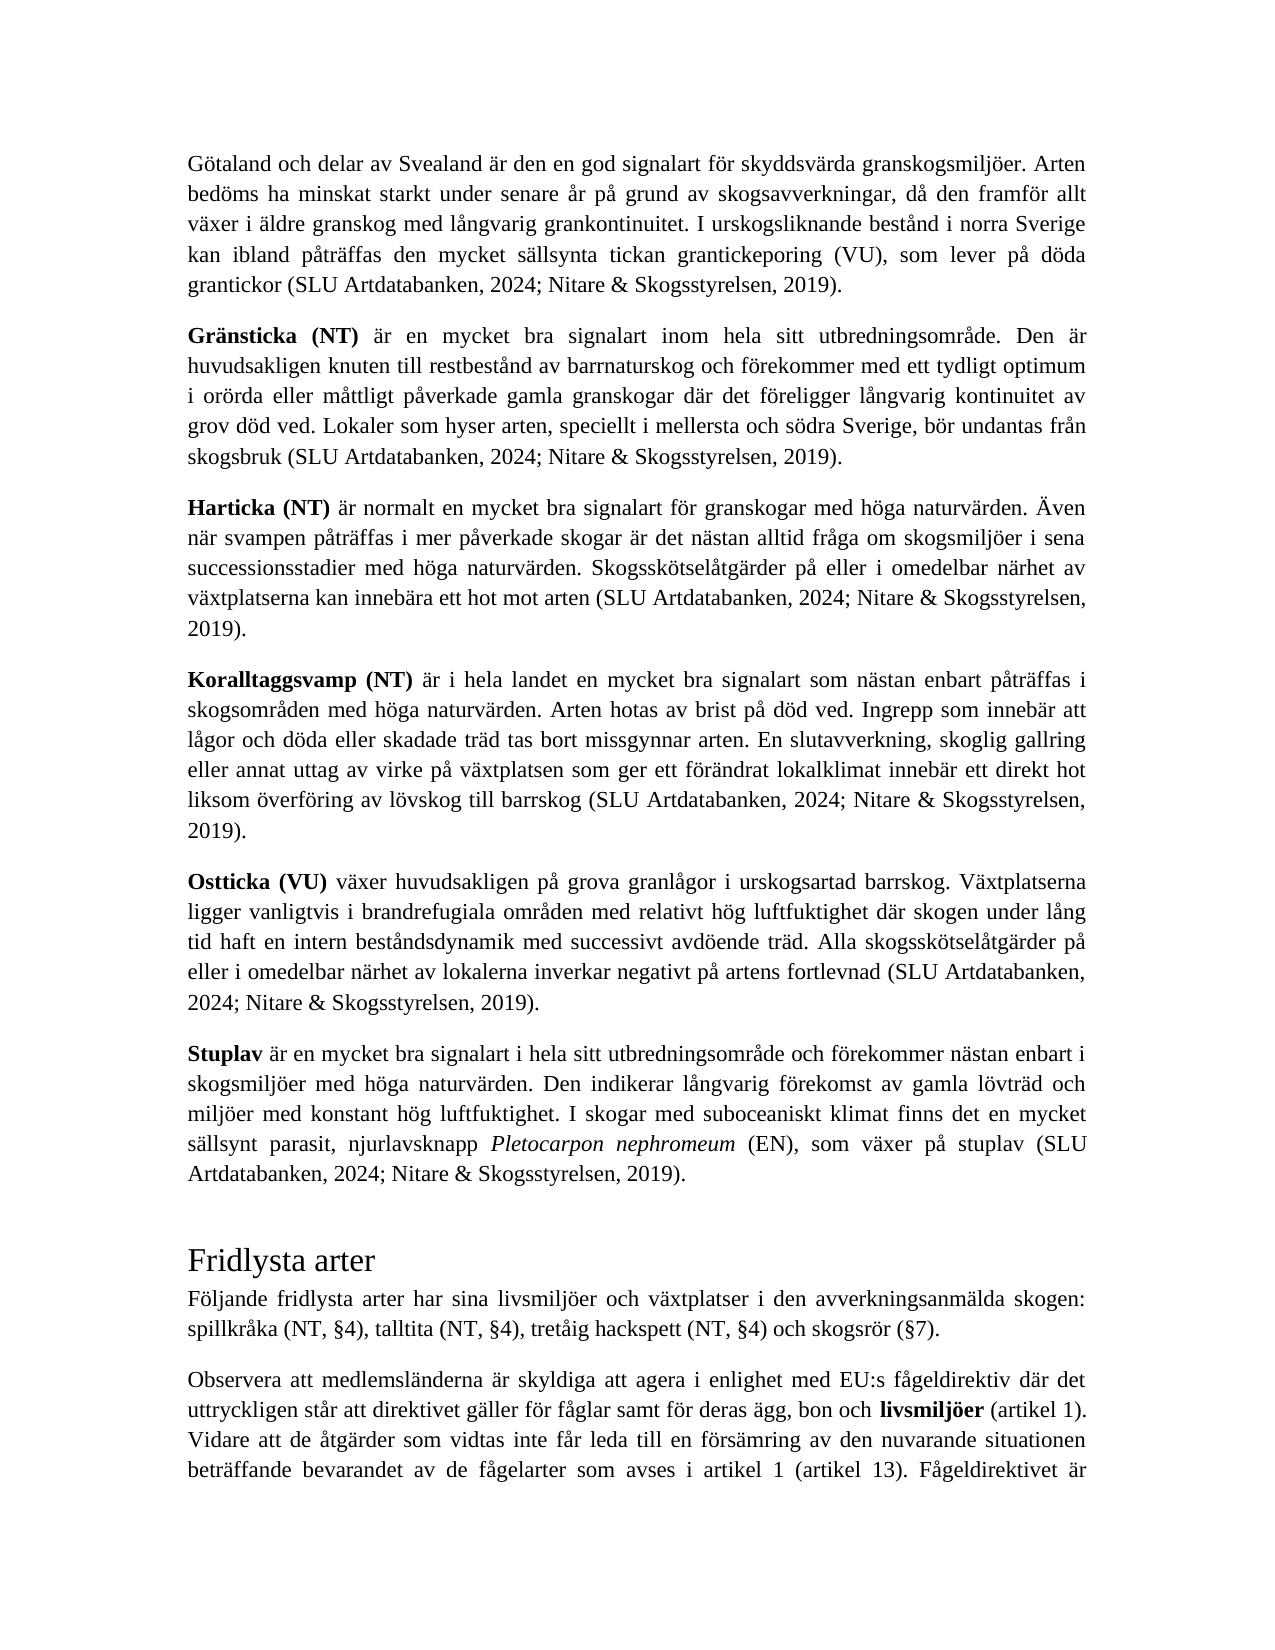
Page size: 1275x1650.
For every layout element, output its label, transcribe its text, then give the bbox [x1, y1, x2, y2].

text Följande fridlysta arter har sina livsmiljöer och växtplatser i den avverkningsanmälda skogen: spillkråka (NT, §4), talltita (NT, §4), tretåig hackspett (NT, §4) och skogsrör (§7). [187, 1285, 1087, 1341]
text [187, 150, 1087, 297]
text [187, 1366, 1087, 1483]
subtitle Fridlysta arter [187, 1241, 1087, 1279]
text Ostticka (VU) växer huvudsakligen på grova granlågor i urskogsartad barrskog. Växtplatserna ligger vanligtvis i brandrefugiala områden med relativt hög luftfuktighet där skogen under lång tid haft en intern beståndsdynamik med successivt avdöende träd. Alla skogsskötselåtgärder på eller i omedelbar närhet av lokalerna inverkar negativt på artens fortlevnad (SLU Artdatabanken, 2024; Nitare & Skogsstyrelsen, 2019). [187, 868, 1087, 1015]
text Harticka (NT) är normalt en mycket bra signalart för granskogar med höga naturvärden. Även när svampen påträffas i mer påverkade skogar är det nästan alltid fråga om skogsmiljöer i sena successionsstadier med höga naturvärden. Skogsskötselåtgärder på eller i omedelbar närhet av växtplatserna kan innebära ett hot mot arten (SLU Artdatabanken, 2024; Nitare & Skogsstyrelsen, 2019). [187, 494, 1087, 641]
text Koralltaggsvamp (NT) är i hela landet en mycket bra signalart som nästan enbart påträffas i skogsområden med höga naturvärden. Arten hotas av brist på död ved. Ingrepp som innebär att lågor och döda eller skadade träd tas bort missgynnar arten. En slutavverkning, skoglig gallring eller annat uttag av virke på växtplatsen som ger ett förändrat lokalklimat innebär ett direkt hot liksom överföring av lövskog till barrskog (SLU Artdatabanken, 2024; Nitare & Skogsstyrelsen, 2019). [187, 666, 1087, 843]
text Gränsticka (NT) är en mycket bra signalart inom hela sitt utbredningsområde. Den är huvudsakligen knuten till restbestånd av barrnaturskog och förekommer med ett tydligt optimum i orörda eller måttligt påverkade gamla granskogar där det föreligger långvarig kontinuitet av grov död ved. Lokaler som hyser arten, speciellt i mellersta och södra Sverige, bör undantas från skogsbruk (SLU Artdatabanken, 2024; Nitare & Skogsstyrelsen, 2019). [187, 322, 1087, 469]
text Stuplav är en mycket bra signalart i hela sitt utbredningsområde och förekommer nästan enbart i skogsmiljöer med höga naturvärden. Den indikerar långvarig förekomst av gamla lövträd och miljöer med konstant hög luftfuktighet. I skogar med suboceaniskt klimat finns det en mycket sällsynt parasit, njurlavsknapp Pletocarpon nephromeum (EN), som växer på stuplav (SLU Artdatabanken, 2024; Nitare & Skogsstyrelsen, 2019). [187, 1039, 1087, 1187]
